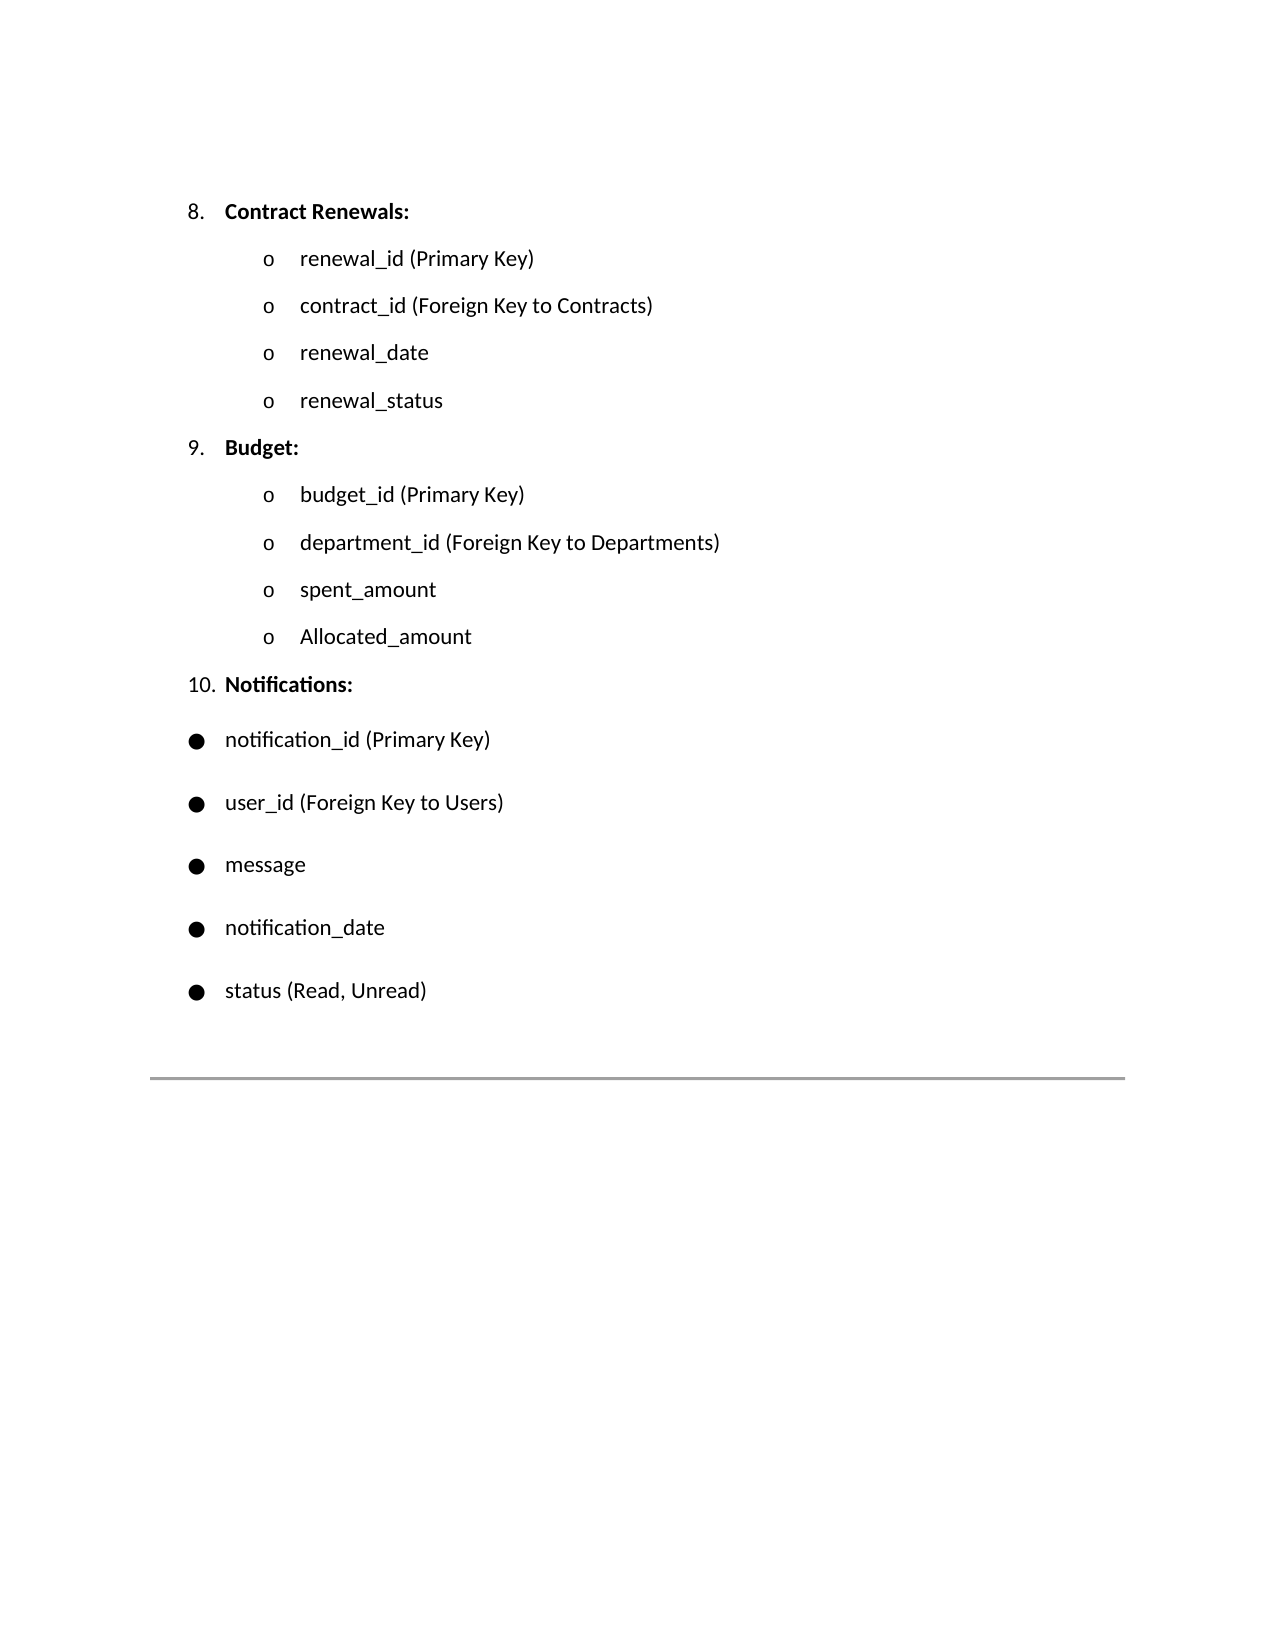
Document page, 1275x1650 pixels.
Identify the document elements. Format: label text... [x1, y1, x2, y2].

list Notifications: [187, 670, 1125, 698]
list renewal_date [262, 338, 1125, 367]
list status (Read, Unread) [187, 967, 1125, 1010]
list budget_id (Primary Key) [262, 480, 1125, 509]
list Allocated_amount [262, 622, 1125, 651]
list renewal_status [262, 386, 1125, 414]
list department_id (Foreign Key to Departments) [262, 528, 1125, 556]
list notification_date [187, 905, 1125, 947]
list notification_id (Primary Key) [187, 717, 1125, 759]
list renewal_id (Primary Key) [262, 244, 1125, 272]
list user_id (Foreign Key to Users) [187, 779, 1125, 822]
list message [187, 842, 1125, 885]
list contract_id (Foreign Key to Contracts) [262, 291, 1125, 320]
list spent_amount [262, 575, 1125, 603]
list Budget: [187, 433, 1125, 461]
list Contract Renewals: [187, 197, 1125, 225]
